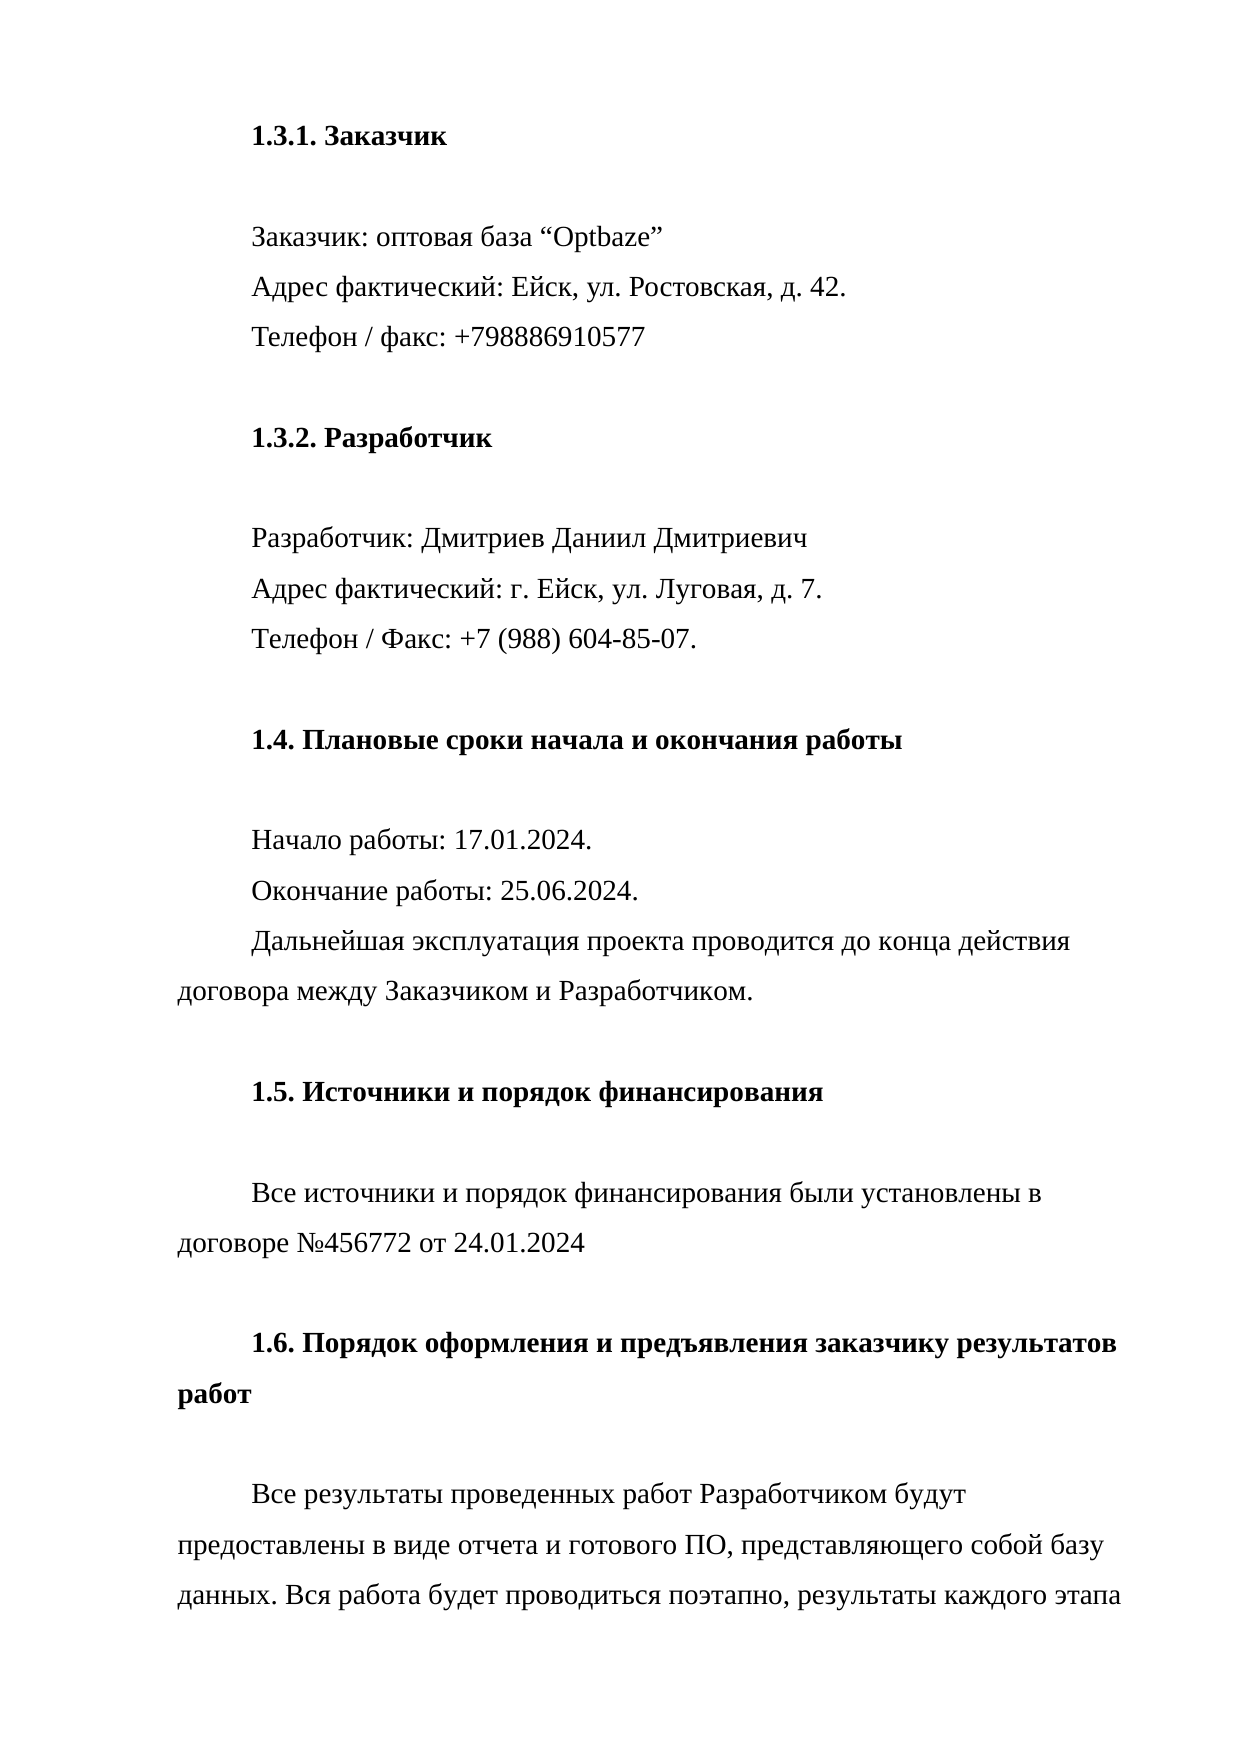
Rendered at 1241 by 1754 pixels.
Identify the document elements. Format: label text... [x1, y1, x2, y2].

text Разработчик: Дмитриев Даниил Дмитриевич Адрес фактический: г. Ейск, ул. Луговая, д. 7. Телефон / Факс: +7 (988) 604-85-07. [251, 521, 1152, 655]
text Заказчик: оптовая база “Optbaze” [177, 219, 1152, 252]
text 1.3.2. Разработчик [177, 420, 1152, 453]
text 1.5. Источники и порядок финансирования [177, 1074, 1152, 1108]
text Дальнейшая эксплуатация проекта проводится до конца действия договора между Заказчиком и Разработчиком. [177, 923, 1152, 1007]
text Телефон / факс: +798886910577 [177, 319, 1152, 353]
text 1.3.1. Заказчик [177, 118, 1152, 152]
text 1.6. Порядок оформления и предъявления заказчику результатов работ [177, 1326, 1152, 1409]
text Адрес фактический: Ейск, ул. Ростовская, д. 42. [177, 269, 1152, 303]
text Окончание работы: 25.06.2024. [177, 873, 1152, 906]
text Все источники и порядок финансирования были установлены в договоре №456772 от 24.01.2024 [177, 1175, 1152, 1258]
text Начало работы: 17.01.2024. [177, 822, 1152, 856]
text 1.4. Плановые сроки начала и окончания работы [177, 722, 1152, 755]
